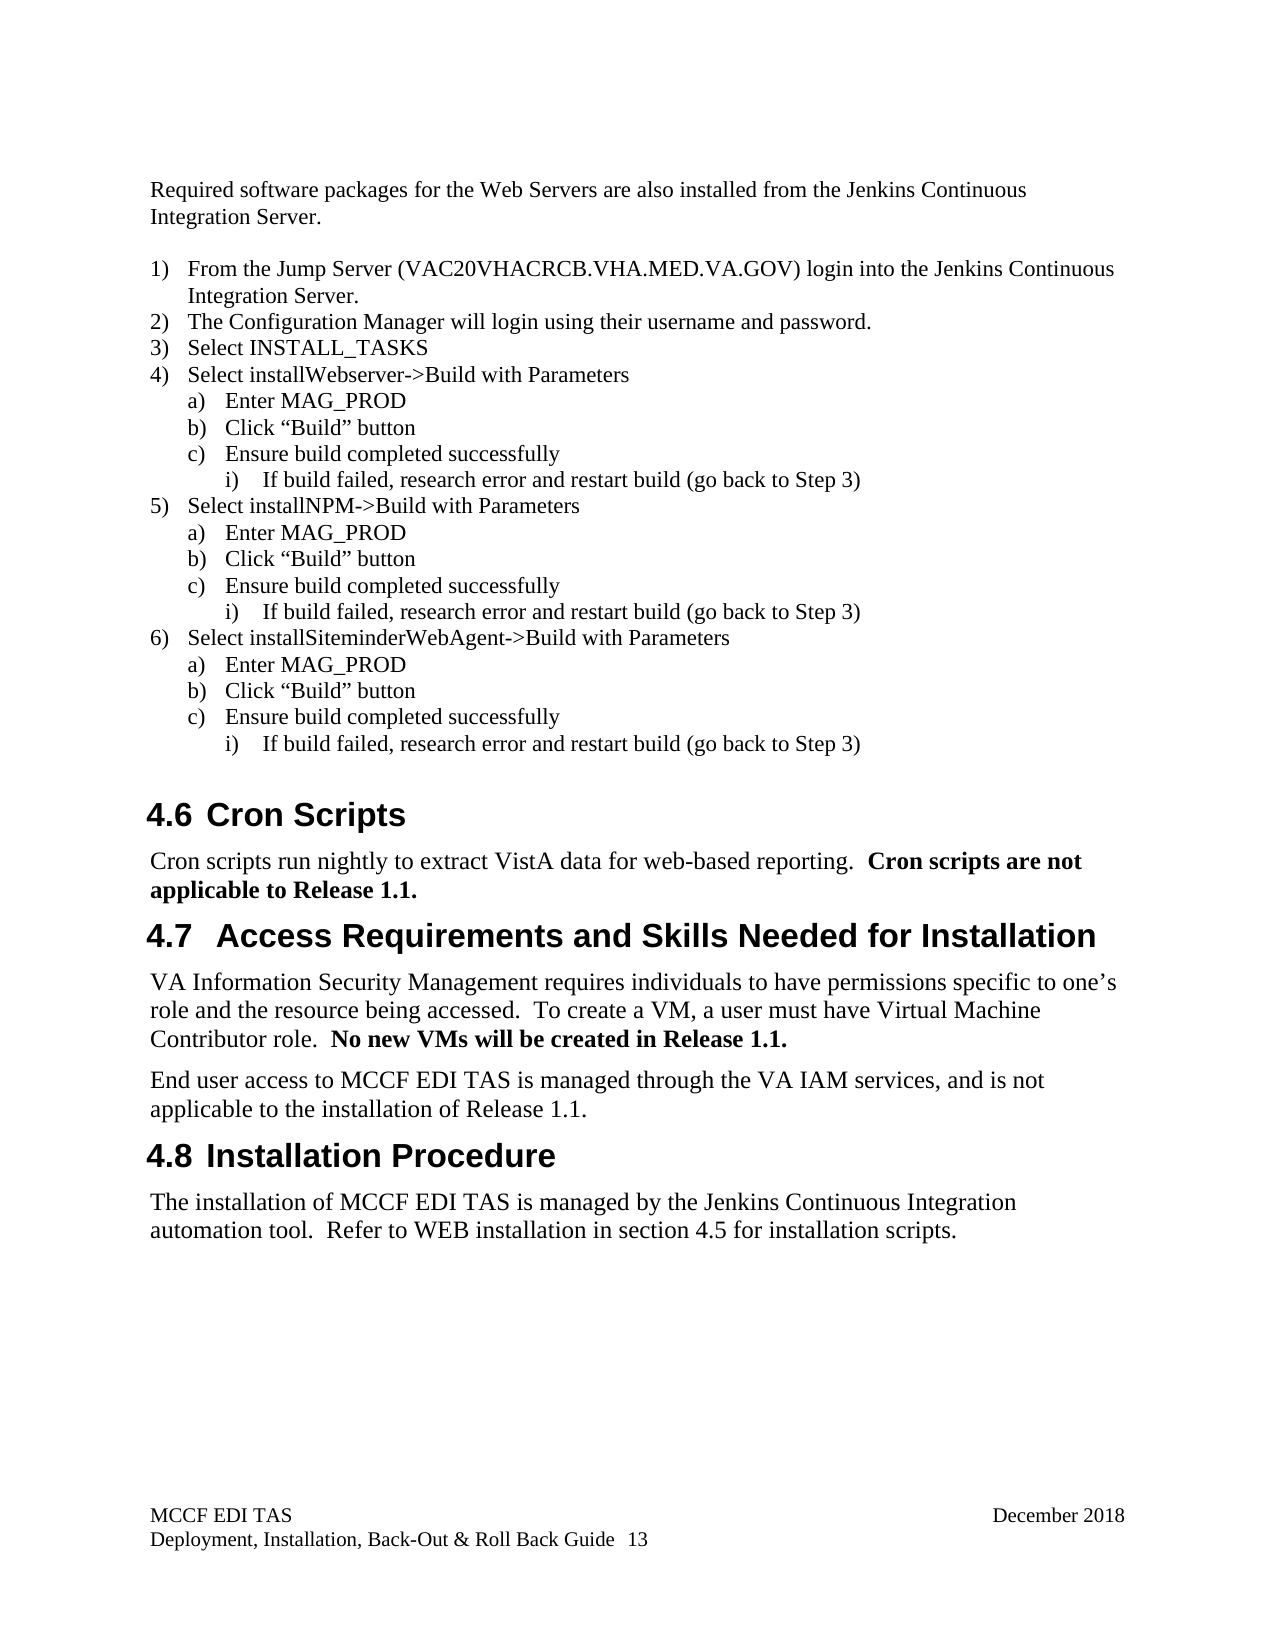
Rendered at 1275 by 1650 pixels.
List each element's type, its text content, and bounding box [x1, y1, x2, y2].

text End user access to MCCF EDI TAS is managed through the VA IAM services, and is not applicable to the installation of Release 1.1. [150, 1066, 1125, 1123]
text Cron scripts run nightly to extract VistA data for web-based reporting. Cron scripts are not applicable to Release 1.1. [150, 846, 1125, 903]
list Enter MAG_PROD [187, 651, 1125, 677]
list Ensure build completed successfully [187, 440, 1125, 466]
list The Configuration Manager will login using their username and password. [150, 308, 1125, 334]
list Click “Build” button [187, 545, 1125, 572]
list Click “Build” button [187, 413, 1125, 440]
list If build failed, research error and restart build (go back to Step 3) [225, 730, 1125, 756]
subtitle Cron Scripts [146, 795, 1125, 833]
list If build failed, research error and restart build (go back to Step 3) [225, 598, 1125, 624]
subtitle Installation Procedure [146, 1136, 1125, 1174]
list Select INSTALL_TASKS [150, 334, 1125, 361]
list Enter MAG_PROD [187, 387, 1125, 413]
text VA Information Security Management requires individuals to have permissions specific to one’s role and the resource being accessed. To create a VM, a user must have Virtual Machine Contributor role. No new VMs will be created in Release 1.1. [150, 967, 1125, 1053]
subtitle Access Requirements and Skills Needed for Installation [146, 916, 1125, 954]
text The installation of MCCF EDI TAS is managed by the Jenkins Continuous Integration automation tool. Refer to WEB installation in section 4.5 for installation scripts. [150, 1187, 1125, 1244]
list Click “Build” button [187, 677, 1125, 703]
list From the Jump Server (VAC20VHACRCB.VHA.MED.VA.GOV) login into the Jenkins Continuous Integration Server. [150, 255, 1125, 308]
list Enter MAG_PROD [187, 519, 1125, 545]
text Required software packages for the Web Servers are also installed from the Jenkins Continuous Integration Server. [150, 176, 1125, 229]
list Select installWebserver->Build with Parameters [150, 361, 1125, 387]
list Ensure build completed successfully [187, 703, 1125, 730]
list Select installSiteminderWebAgent->Build with Parameters [150, 624, 1125, 651]
list Select installNPM->Build with Parameters [150, 493, 1125, 519]
list If build failed, research error and restart build (go back to Step 3) [225, 466, 1125, 493]
list Ensure build completed successfully [187, 572, 1125, 598]
